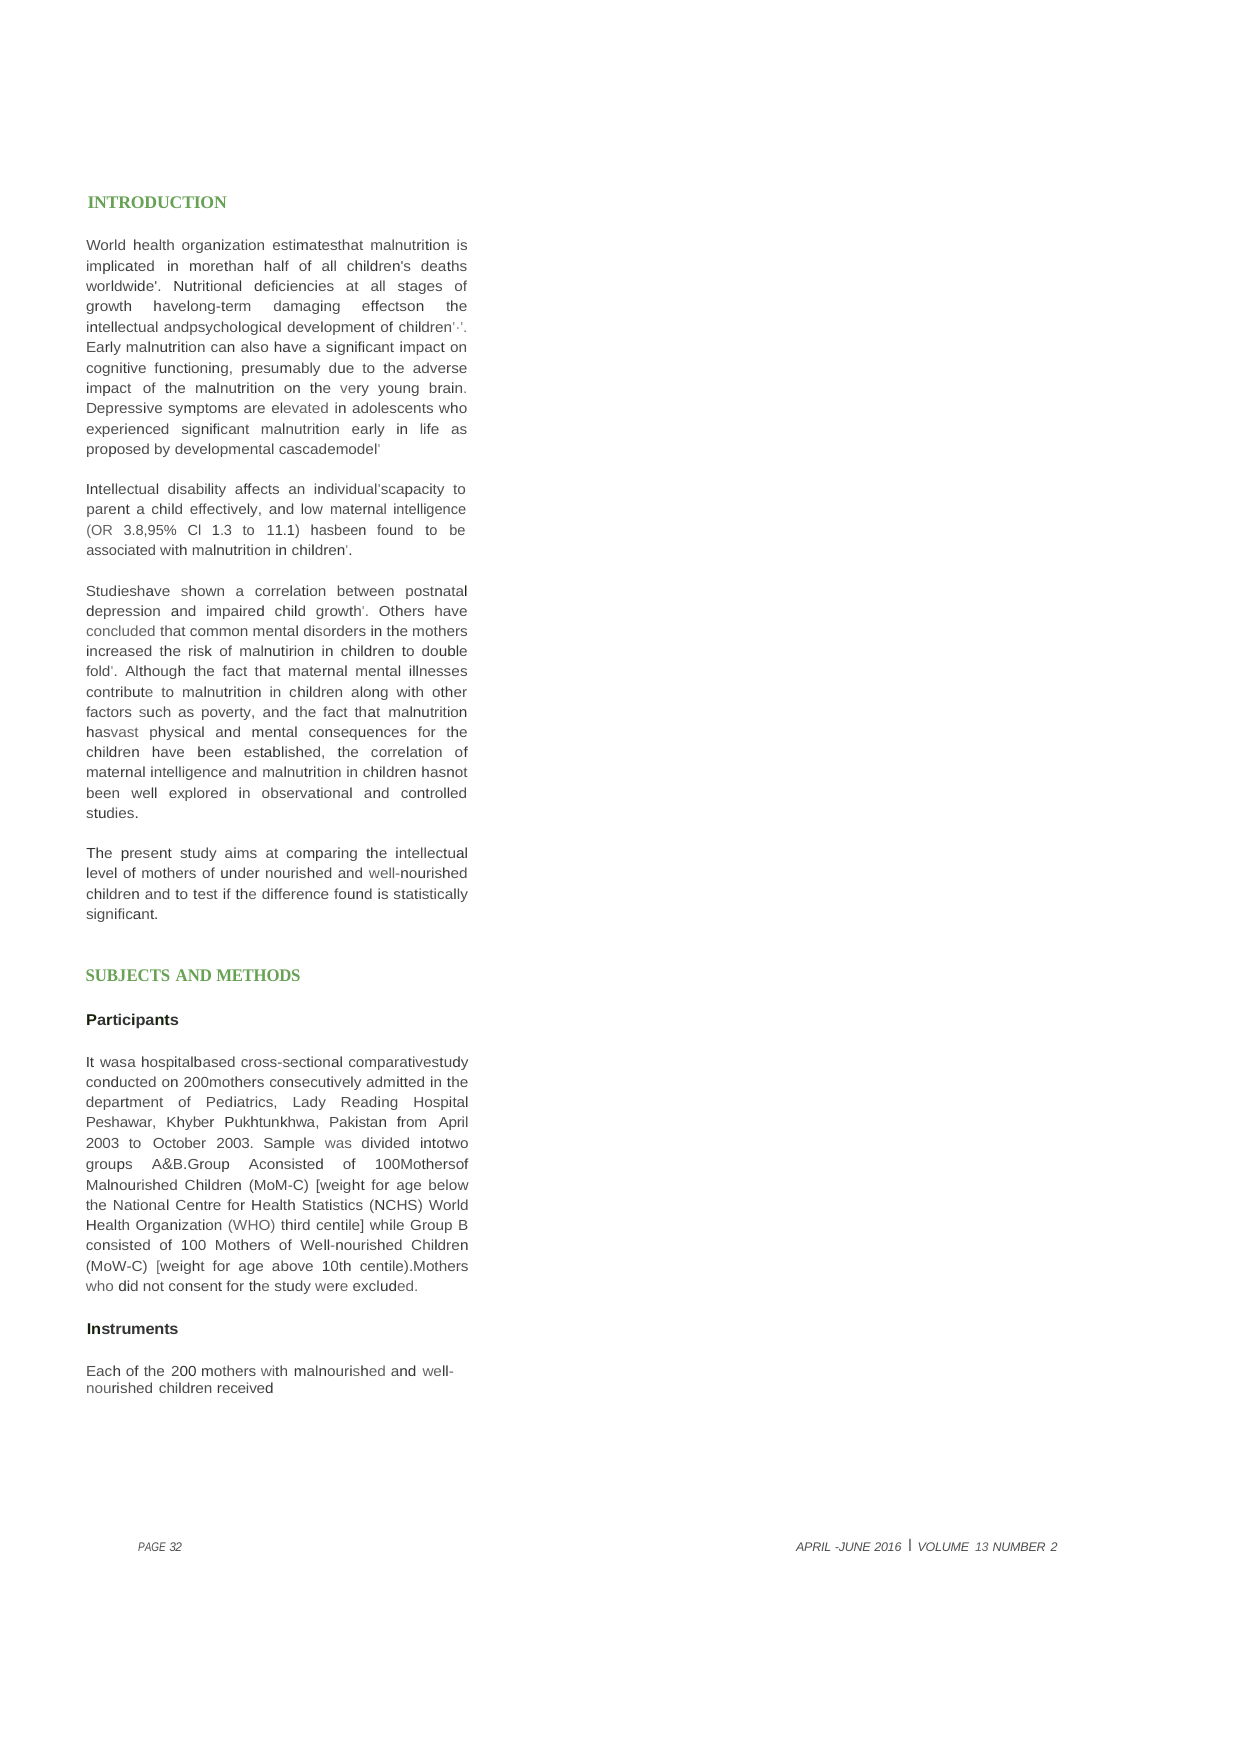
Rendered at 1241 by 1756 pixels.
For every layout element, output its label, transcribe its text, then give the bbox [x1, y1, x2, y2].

text Intellectual disability affects an individual'scapacity to parent a child effectively, and low maternal intelligence (OR 3.8,95% Cl 1.3 to 11.1) hasbeen found to be associated with malnutrition in children'. [86, 480, 466, 558]
text Each of the 200 mothers with malnourished and well-nourished children received [86, 1363, 480, 1396]
text Studieshave shown a correlation between postnatal depression and impaired child growth'. Others have concluded that common mental disorders in the mothers increased the risk of malnutirion in children to double fold'. Although the fact that maternal mental illnesses contribute to malnutrition in children along with other factors such as poverty, and the fact that malnutrition hasvast physical and mental consequences for the children have been established, the correlation of maternal intelligence and malnutrition in children hasnot been well explored in observational and controlled studies. [86, 582, 467, 821]
subtitle Participants [86, 1011, 480, 1029]
text World health organization estimatesthat malnutrition is implicated in morethan half of all children's deaths worldwide'. Nutritional deficiencies at all stages of growth havelong-term damaging effectson the intellectual andpsychological development of children'·'. Early malnutrition can also have a significant impact on cognitive functioning, presumably due to the adverse impact of the malnutrition on the very young brain. Depressive symptoms are elevated in adolescents who experienced significant malnutrition early in life as proposed by developmental cascademodel' [86, 237, 467, 458]
text The present study aims at comparing the intellectual level of mothers of under nourished and well-nourished children and to test if the difference found is statistically significant. [86, 845, 468, 923]
subtitle Instruments [87, 1320, 480, 1338]
text It wasa hospitalbased cross-sectional comparativestudy conducted on 200mothers consecutively admitted in the department of Pediatrics, Lady Reading Hospital Peshawar, Khyber Pukhtunkhwa, Pakistan from April 2003 to October 2003. Sample was divided intotwo groups A&B.Group Aconsisted of 100Mothersof Malnourished Children (MoM-C) [weight for age below the National Centre for Health Statistics (NCHS) World Health Organization (WHO) third centile] while Group B consisted of 100 Mothers of Well-nourished Children (MoW-C) [weight for age above 10th centile).Mothers who did not consent for the study were excluded. [86, 1053, 468, 1294]
subtitle INTRODUCTION [87, 192, 480, 212]
subtitle SUBJECTS AND METHODS [85, 965, 480, 986]
